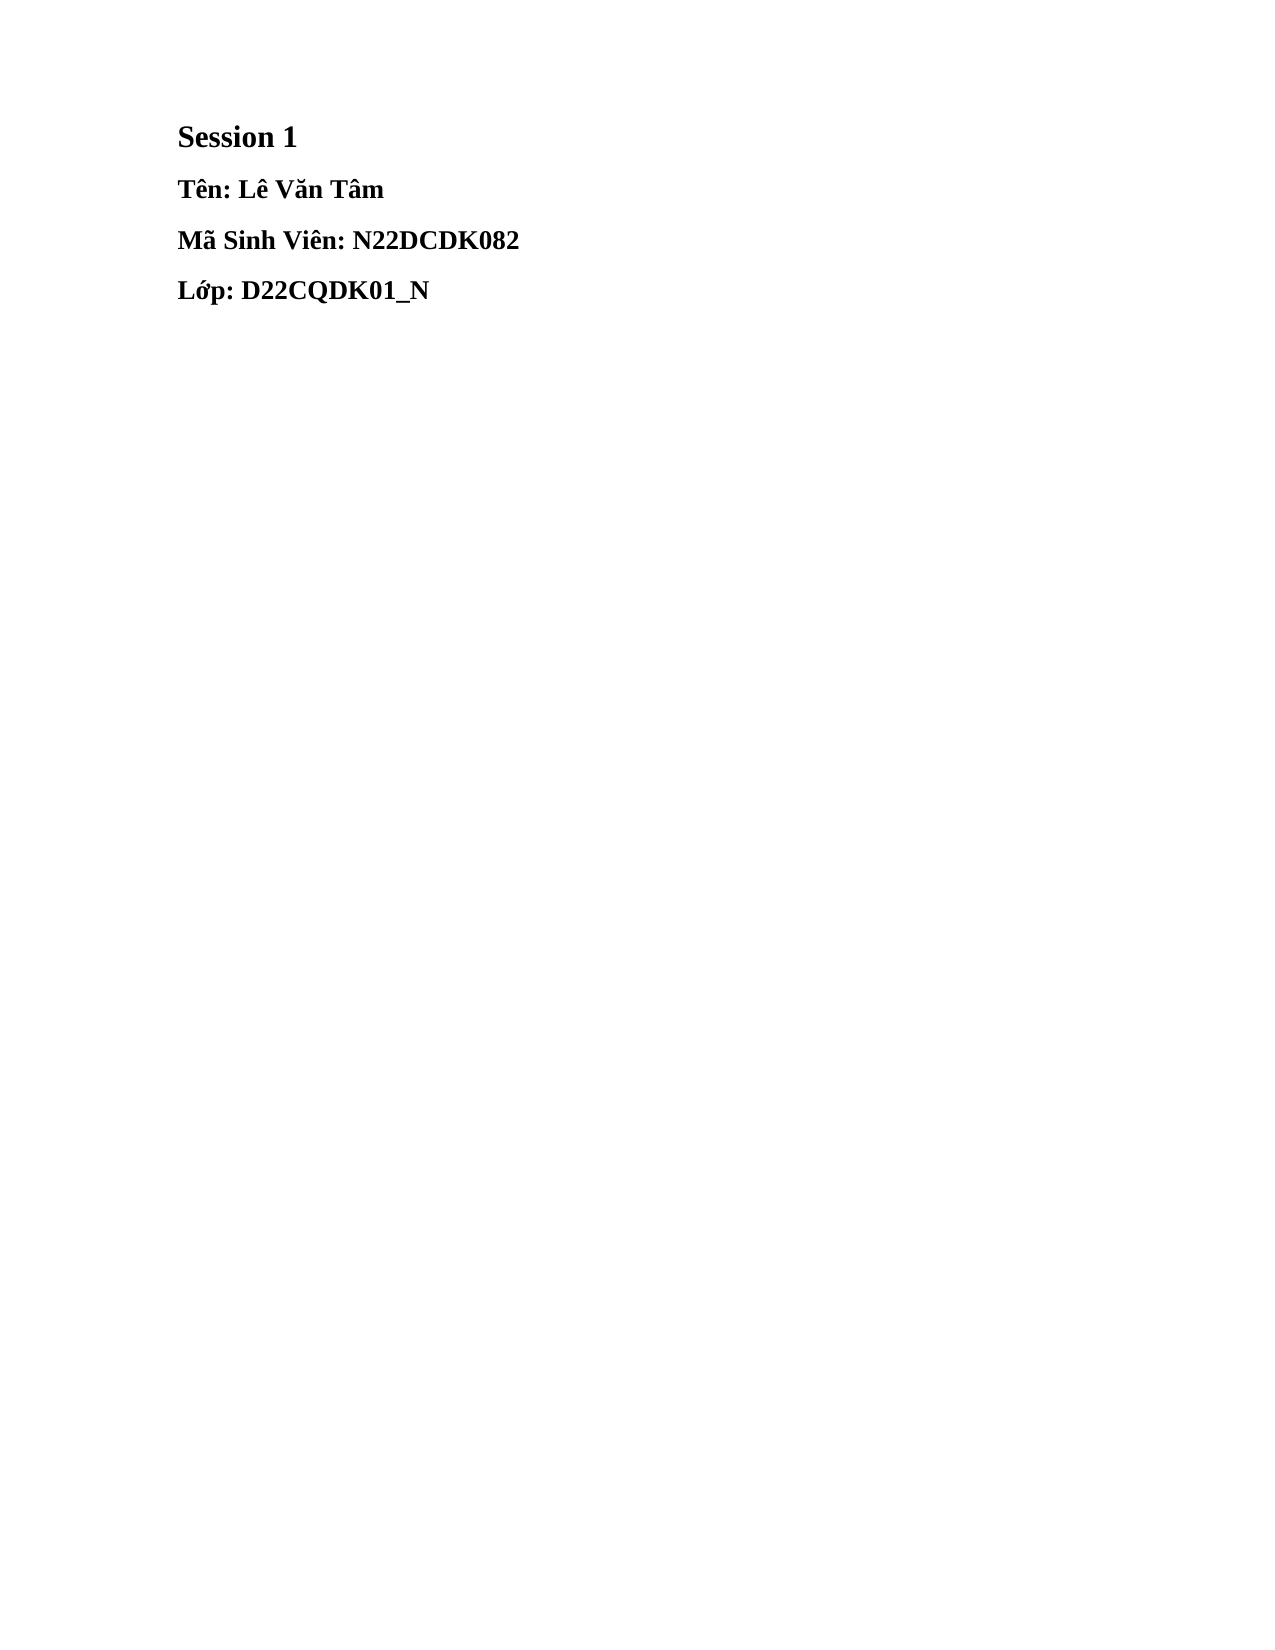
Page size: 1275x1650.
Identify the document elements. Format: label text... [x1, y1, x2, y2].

text Lớp: D22CQDK01_N [177, 274, 1186, 305]
text Session 1 [177, 118, 1186, 154]
text Tên: Lê Văn Tâm [177, 173, 1186, 205]
text Mã Sinh Viên: N22DCDK082 [177, 224, 1186, 255]
